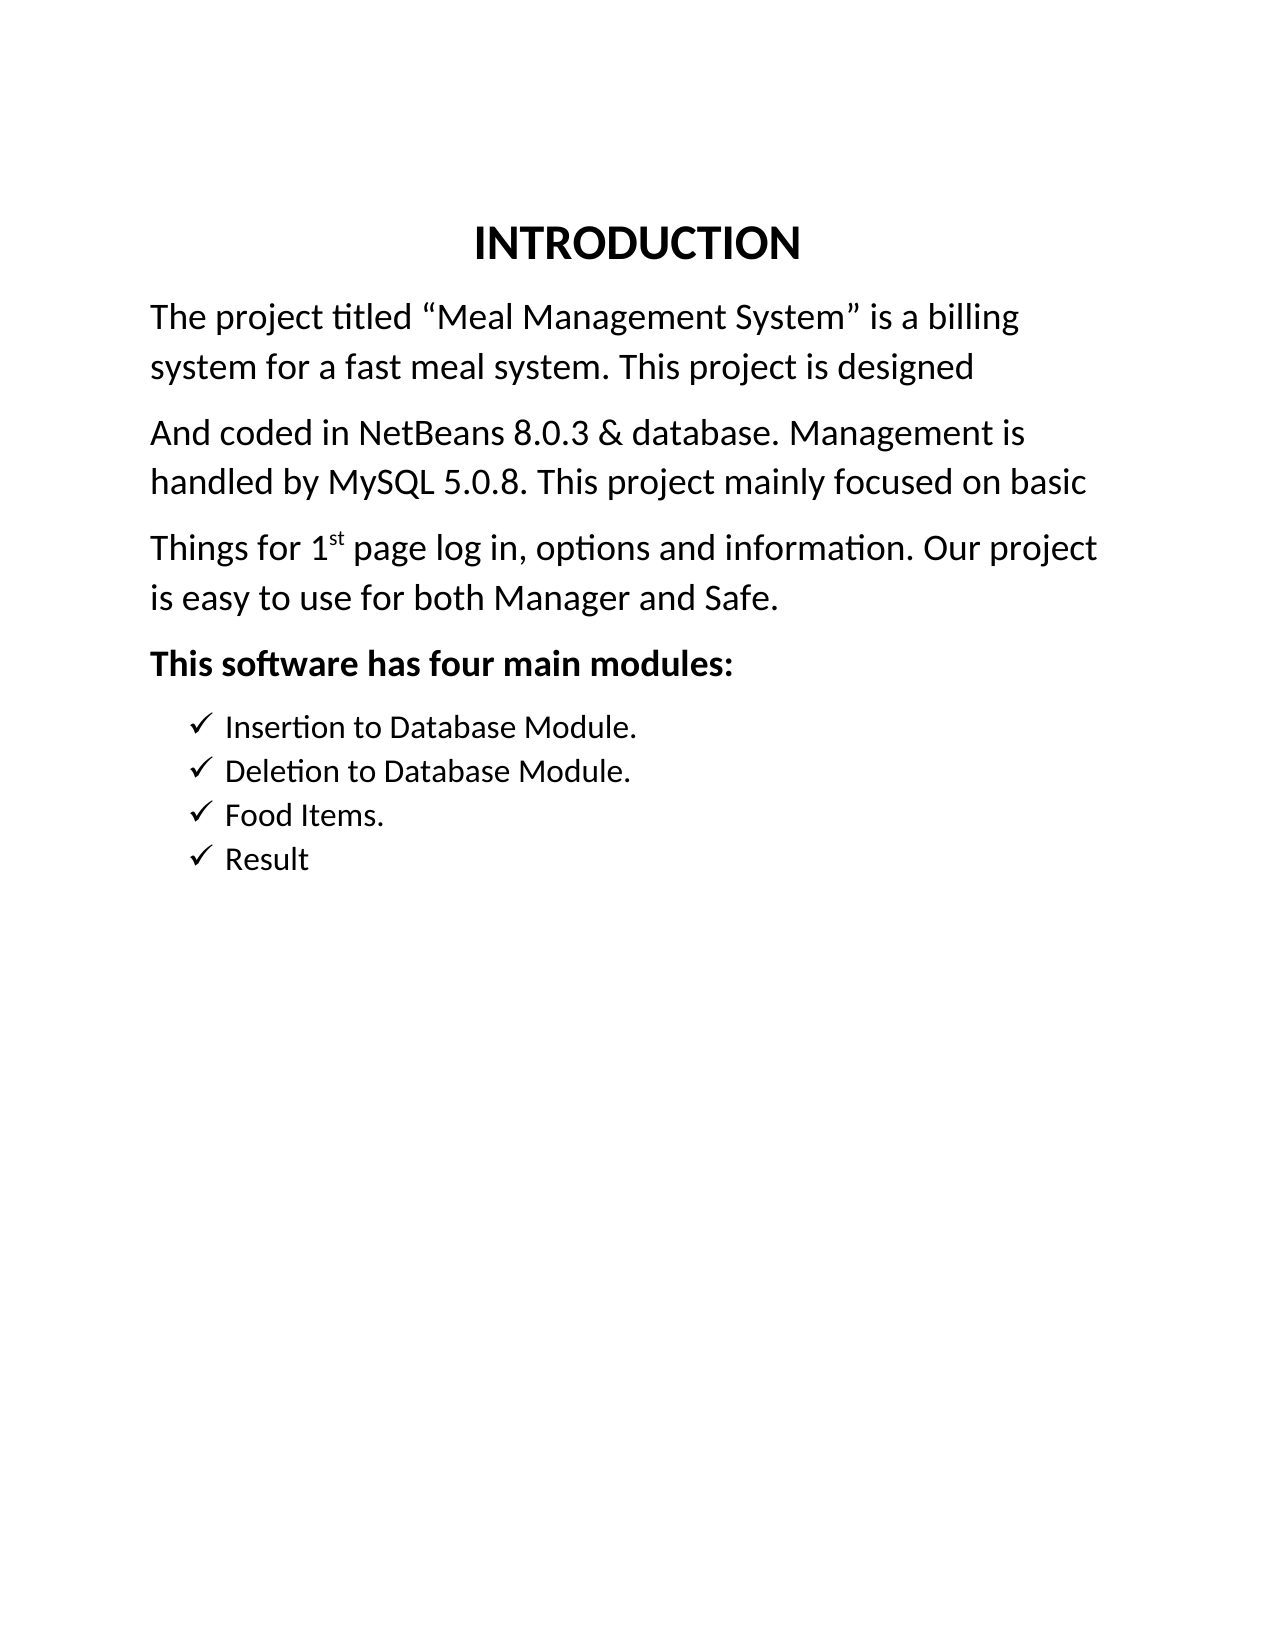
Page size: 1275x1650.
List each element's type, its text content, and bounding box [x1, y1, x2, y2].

list Result [187, 838, 1125, 879]
text And coded in NetBeans 8.0.3 & database. Management is handled by MySQL 5.0.8. This project mainly focused on basic [150, 409, 1125, 504]
text This software has four main modules: [150, 640, 1125, 686]
list Deletion to Database Module. [187, 750, 1125, 791]
list Food Items. [187, 794, 1125, 835]
text The project titled “Meal Management System” is a billing system for a fast meal system. This project is designed [150, 293, 1125, 388]
text INTRODUCTION [150, 211, 1125, 272]
list Insertion to Database Module. [187, 706, 1125, 747]
text Things for 1st page log in, options and information. Our project is easy to use for both Manager and Safe. [150, 524, 1125, 620]
